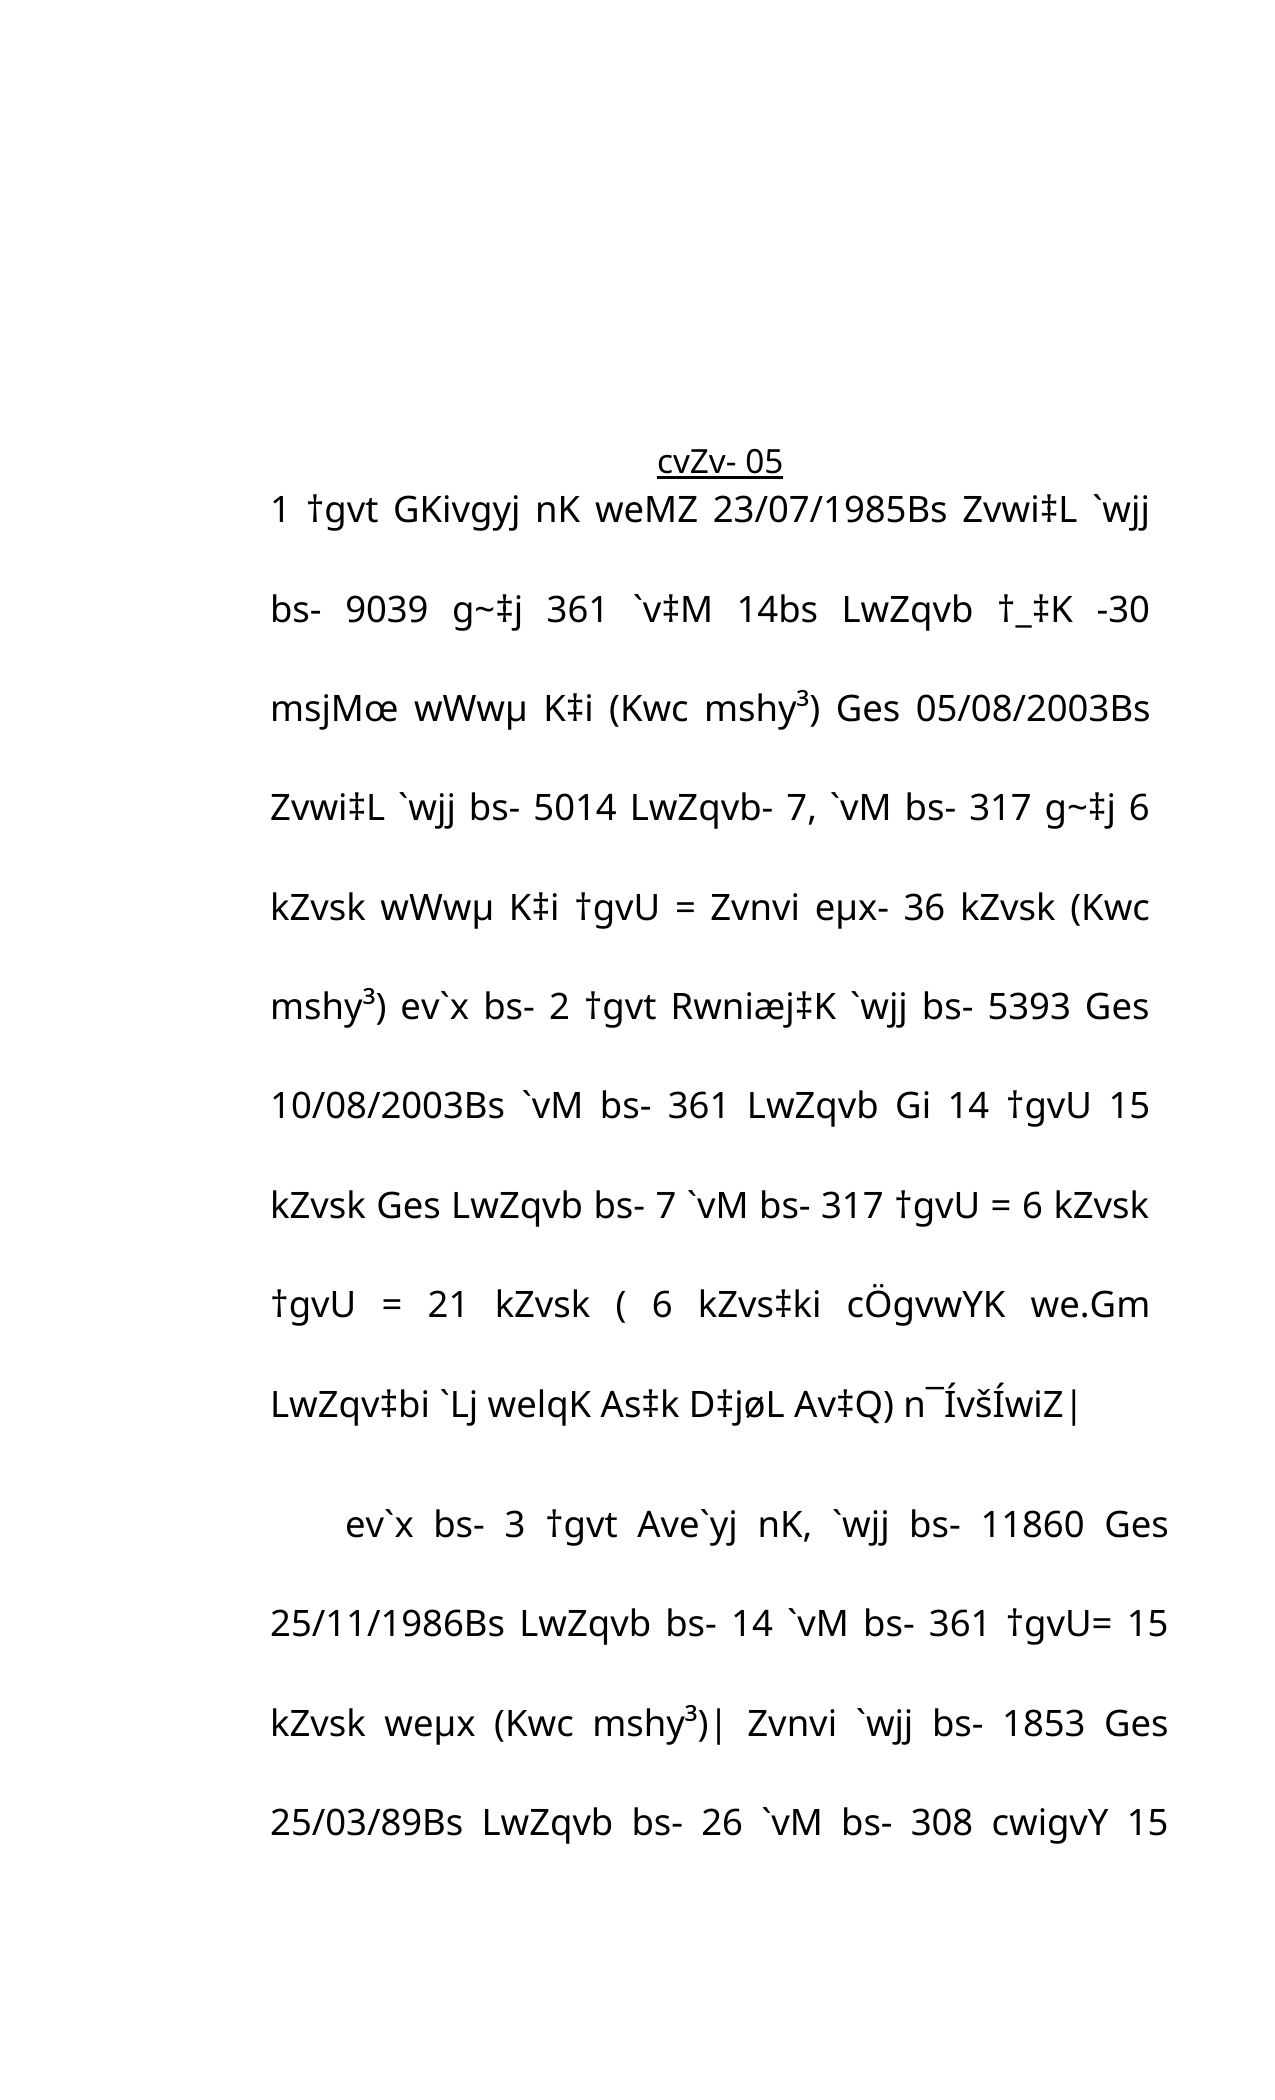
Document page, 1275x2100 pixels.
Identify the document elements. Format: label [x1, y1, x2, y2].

text [270, 1498, 1170, 1846]
text [270, 484, 1151, 1428]
